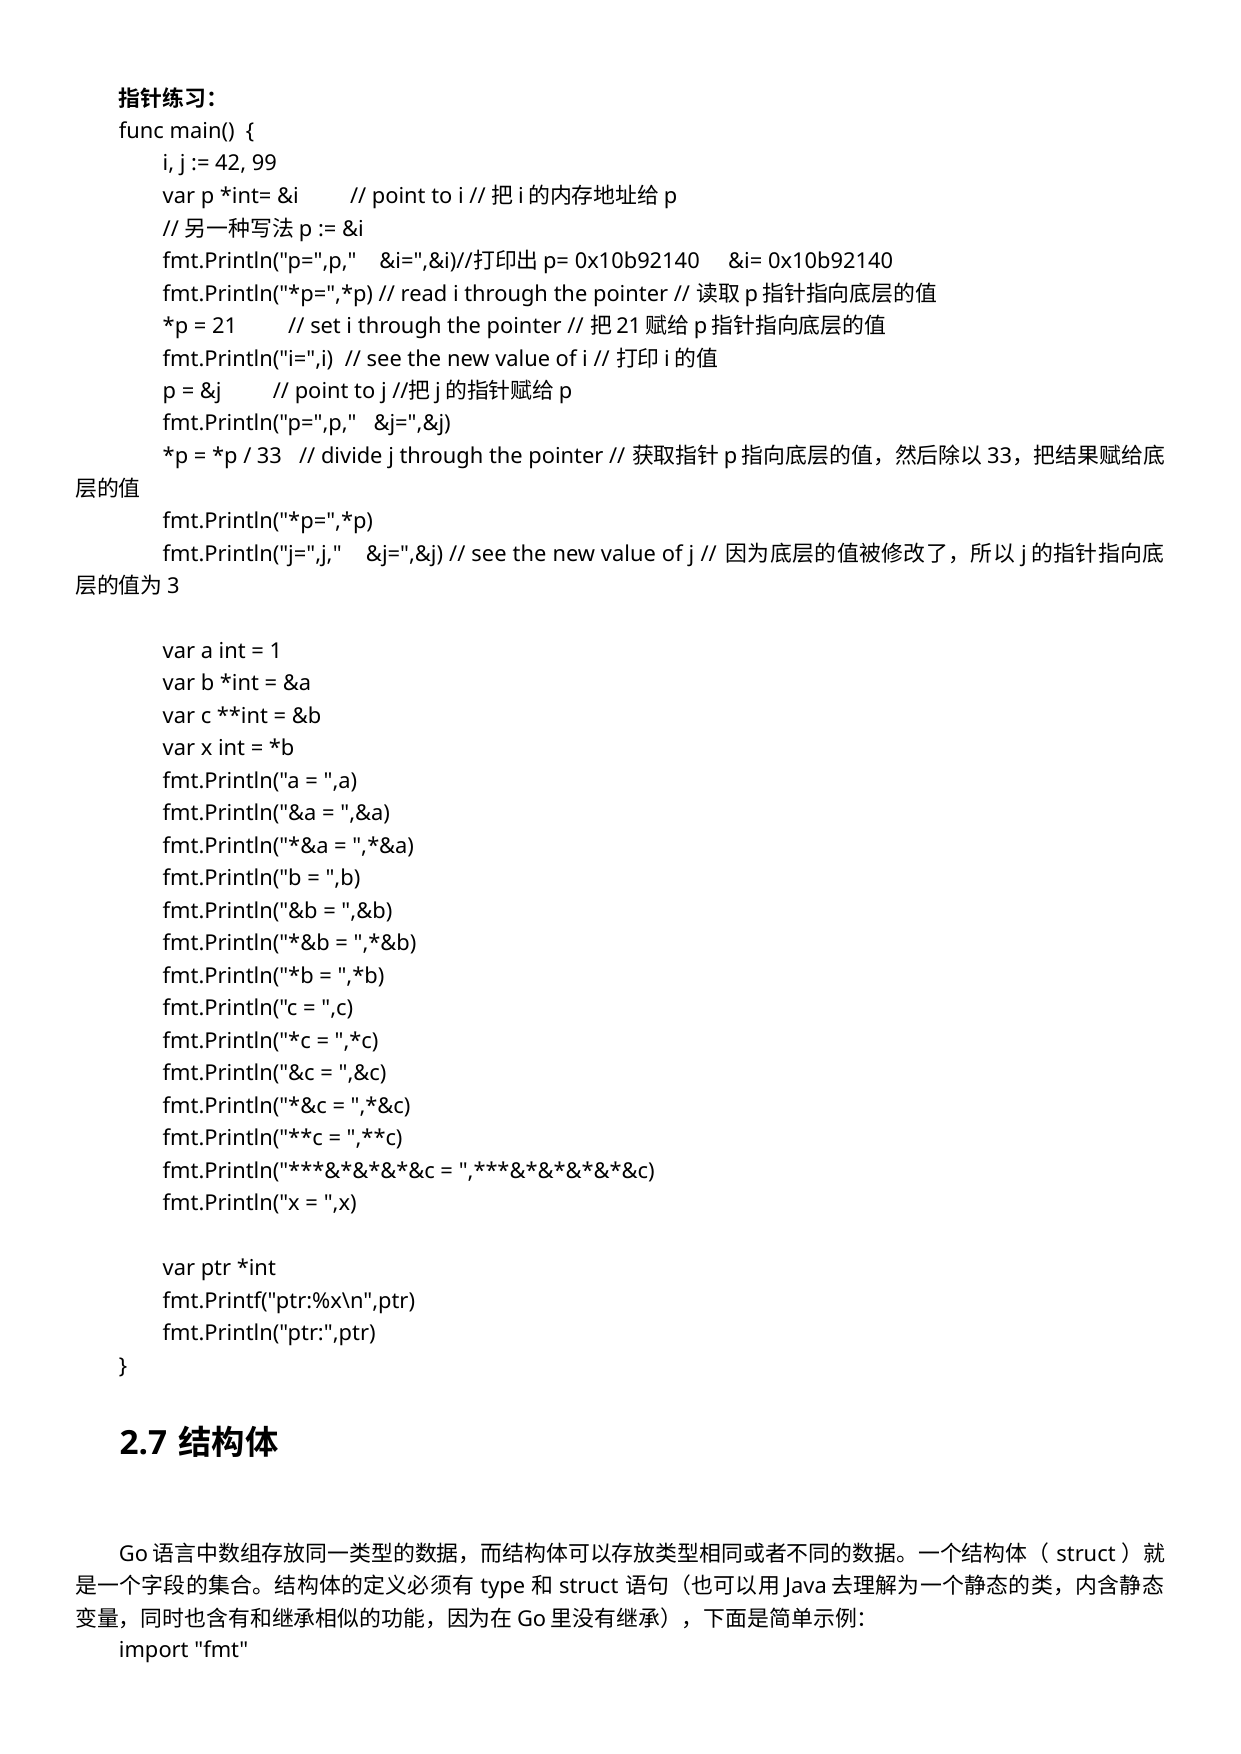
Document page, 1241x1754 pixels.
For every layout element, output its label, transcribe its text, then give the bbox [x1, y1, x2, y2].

text fmt.Println("&b = ",&b) [75, 893, 1165, 926]
text fmt.Println("x = ",x) [75, 1186, 1165, 1218]
text fmt.Println("**c = ",**c) [75, 1121, 1165, 1153]
text *p = *p / 33 // divide j through the pointer // 获取指针p指向底层的值，然后除以33，把结果赋给底层的值 [75, 438, 1165, 503]
text fmt.Println("c = ",c) [75, 991, 1165, 1023]
text var b *int = &a [75, 666, 1165, 698]
text fmt.Println("*&b = ",*&b) [75, 926, 1165, 958]
text import "fmt" [75, 1633, 1165, 1665]
text fmt.Println("*&c = ",*&c) [75, 1088, 1165, 1121]
text var ptr *int [75, 1251, 1165, 1283]
text var c **int = &b [75, 698, 1165, 731]
text var x int = *b [75, 731, 1165, 763]
text fmt.Println("b = ",b) [75, 861, 1165, 893]
subtitle 结构体 [119, 1408, 1165, 1473]
text var p *int= &i // point to i // 把i的内存地址给p [75, 178, 1165, 211]
text 指针练习： [75, 81, 1165, 113]
text fmt.Println("ptr:",ptr) [75, 1316, 1165, 1348]
text fmt.Println("p=",p," &i=",&i)//打印出p= 0x10b92140 &i= 0x10b92140 [75, 243, 1165, 276]
text p = &j // point to j //把j的指针赋给p [75, 373, 1165, 406]
text fmt.Println("i=",i) // see the new value of i // 打印i的值 [75, 341, 1165, 373]
text var a int = 1 [75, 633, 1165, 666]
text fmt.Println("*b = ",*b) [75, 958, 1165, 991]
text Go语言中数组存放同一类型的数据，而结构体可以存放类型相同或者不同的数据。一个结构体（ struct ）就是一个字段的集合。结构体的定义必须有type 和 struct 语句（也可以用Java去理解为一个静态的类，内含静态变量，同时也含有和继承相似的功能，因为在Go里没有继承），下面是简单示例： [75, 1535, 1165, 1633]
text *p = 21 // set i through the pointer // 把21赋给p指针指向底层的值 [75, 308, 1165, 341]
text fmt.Println("*p=",*p) // read i through the pointer // 读取p指针指向底层的值 [75, 276, 1165, 308]
text // 另一种写法 p := &i [75, 211, 1165, 243]
text fmt.Println("*c = ",*c) [75, 1023, 1165, 1056]
text func main() { [75, 113, 1165, 146]
text fmt.Println("p=",p," &j=",&j) [75, 406, 1165, 438]
text fmt.Println("*&a = ",*&a) [75, 828, 1165, 861]
text fmt.Println("&c = ",&c) [75, 1056, 1165, 1088]
text fmt.Printf("ptr:%x\n",ptr) [75, 1283, 1165, 1316]
text fmt.Println("a = ",a) [75, 763, 1165, 796]
text fmt.Println("*p=",*p) [75, 503, 1165, 536]
text fmt.Println("&a = ",&a) [75, 796, 1165, 828]
text fmt.Println("j=",j," &j=",&j) // see the new value of j // 因为底层的值被修改了，所以j的指针指向底层的值为3 [75, 536, 1165, 601]
text } [75, 1348, 1165, 1381]
text i, j := 42, 99 [75, 146, 1165, 178]
text fmt.Println("***&*&*&*&c = ",***&*&*&*&*&c) [75, 1153, 1165, 1186]
